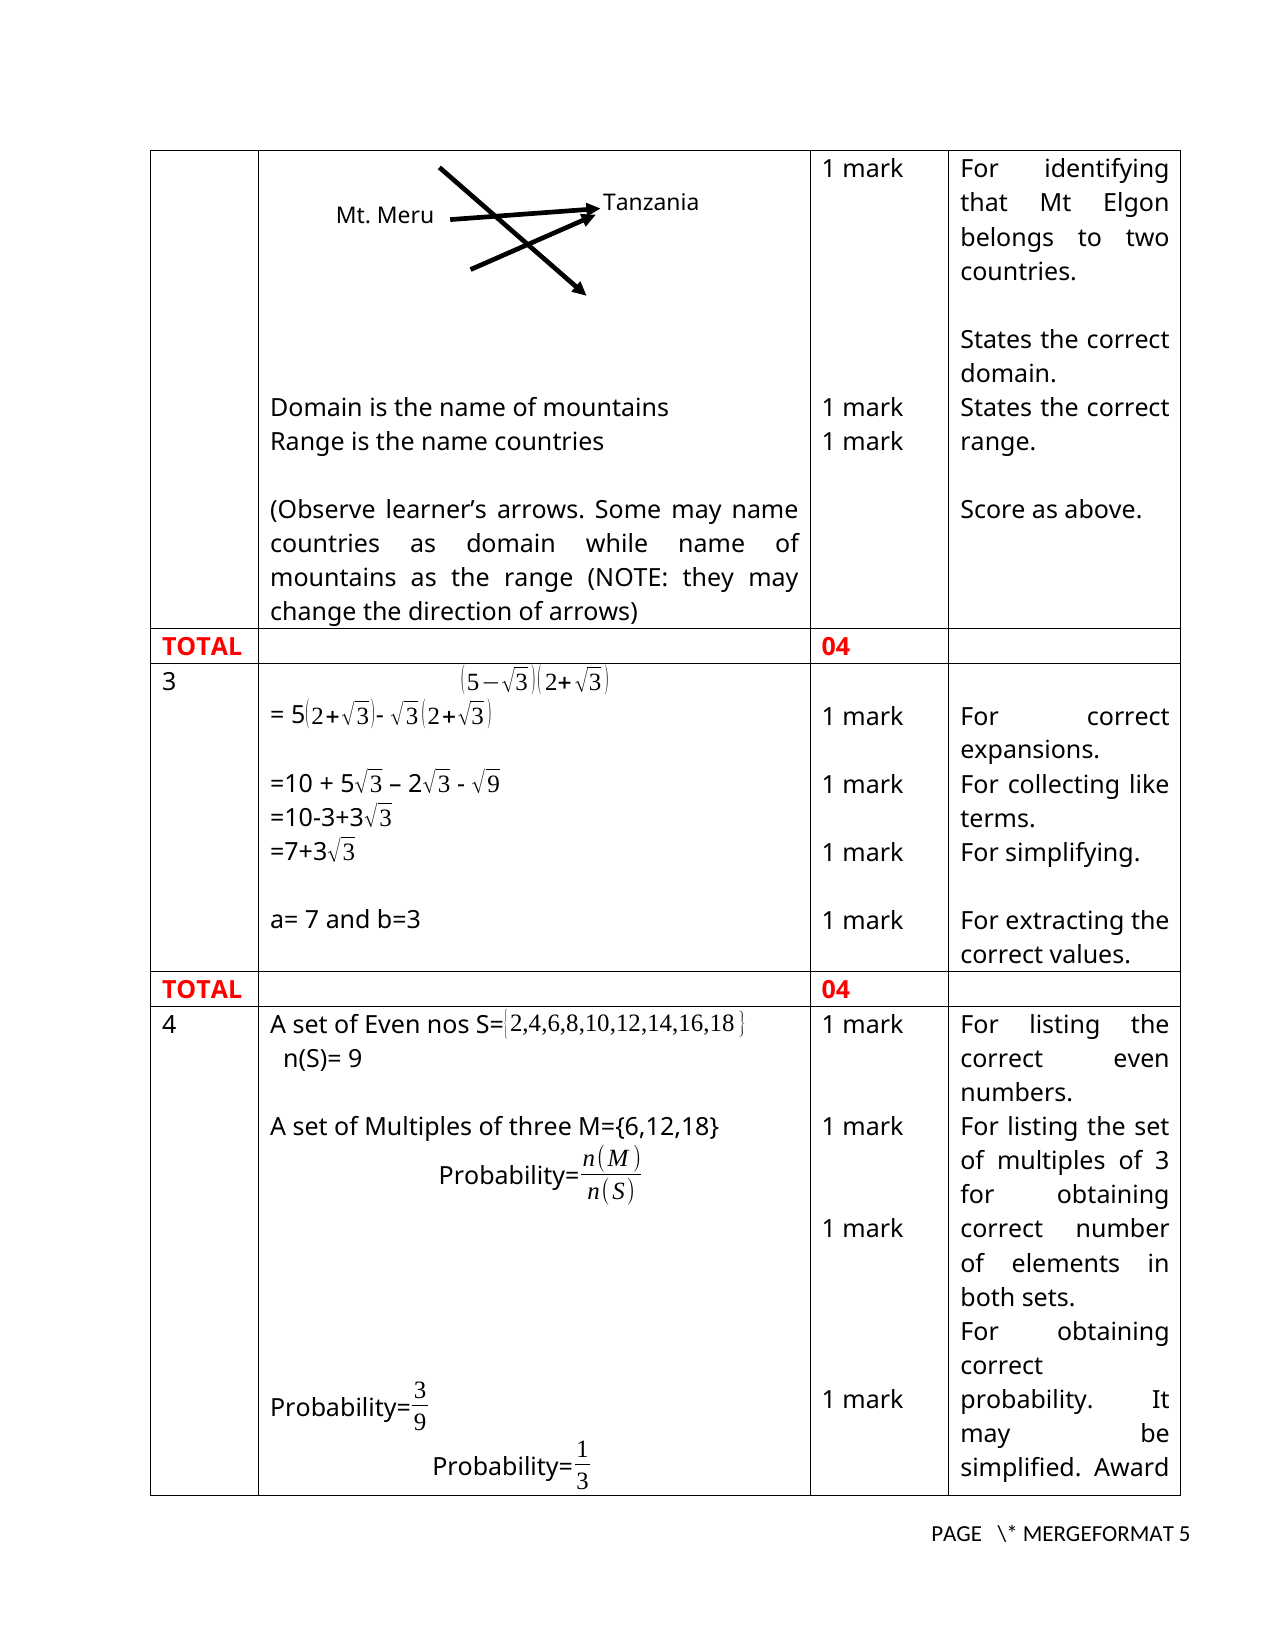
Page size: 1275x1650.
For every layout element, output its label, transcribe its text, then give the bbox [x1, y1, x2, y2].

table_cell 2 [151, 151, 258, 628]
table_cell 4 [151, 1007, 258, 1495]
table_cell 3 [151, 664, 258, 971]
table_cell 1 mark 1 mark 1 mark 1 mark [811, 664, 948, 971]
table_cell [949, 972, 1180, 1006]
table_cell [949, 629, 1180, 663]
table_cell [949, 1007, 1180, 1495]
table_cell For correct expansions. For collecting like terms. For simplifying. For extracting the correct values. [949, 664, 1180, 971]
table_cell [259, 629, 810, 663]
table_cell = 5- =10 + 5 – 2 - =10-3+3 =7+3 a= 7 and b=3 [259, 664, 810, 971]
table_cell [259, 1007, 810, 1495]
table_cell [811, 1007, 948, 1495]
table_cell TOTAL [151, 629, 258, 663]
table_cell 04 [811, 972, 948, 1006]
table_cell [259, 972, 810, 1006]
table_cell TOTAL [151, 972, 258, 1006]
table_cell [259, 151, 810, 628]
table_cell 04 [811, 629, 948, 663]
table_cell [949, 151, 1180, 628]
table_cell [811, 151, 948, 628]
